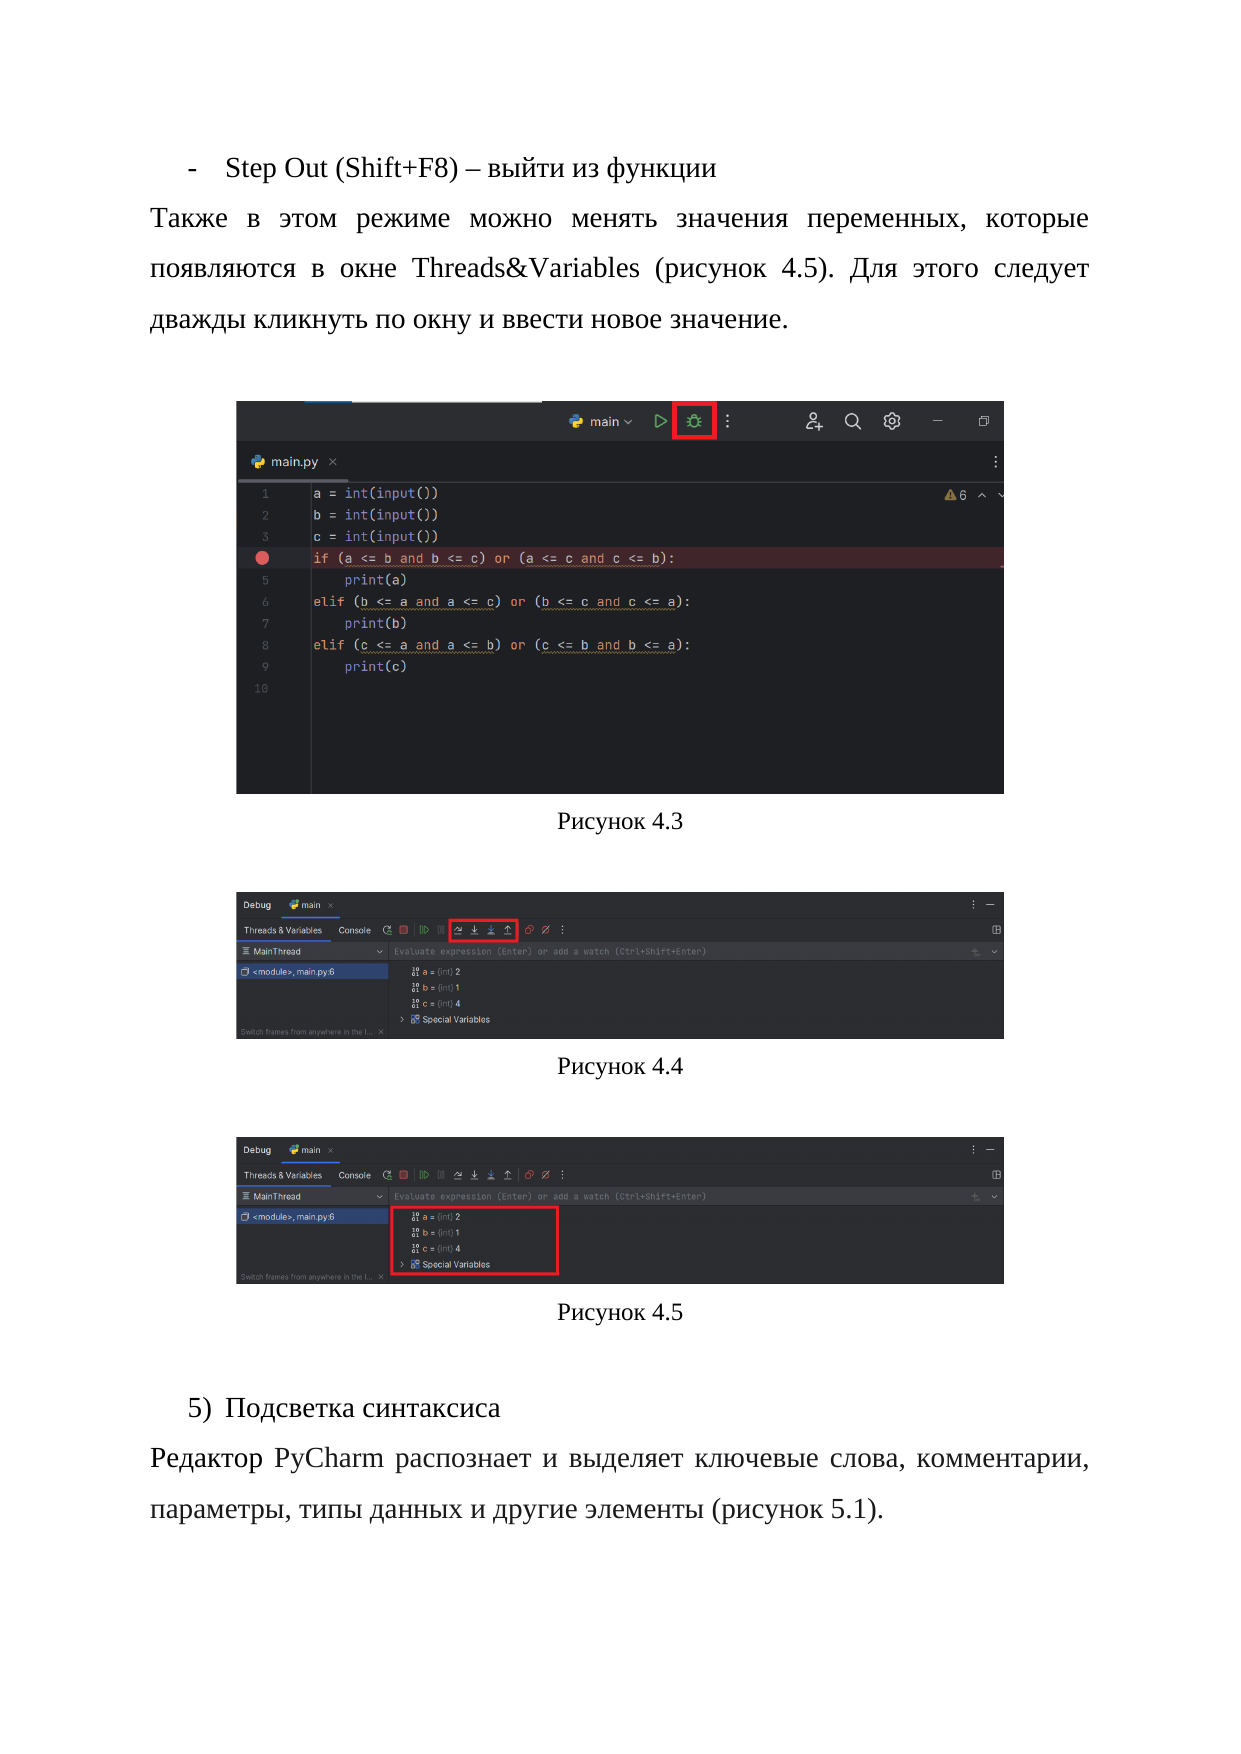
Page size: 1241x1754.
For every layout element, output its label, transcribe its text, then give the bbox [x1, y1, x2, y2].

picture [236, 892, 1004, 1039]
text Также в этом режиме можно менять значения переменных, которые появляются в окне Threads&Variables (рисунок 4.5). Для этого следует дважды кликнуть по окну и ввести новое значение. [150, 200, 1090, 334]
text Рисунок 4.5 [150, 1297, 1090, 1325]
text Рисунок 4.3 [150, 806, 1090, 835]
list Подсветка синтаксиса [187, 1390, 1090, 1424]
picture [236, 1137, 1004, 1284]
list Step Out (Shift+F8) – выйти из функции [187, 150, 1090, 183]
text Редактор PyCharm распознает и выделяет ключевые слова, комментарии, параметры, типы данных и другие элементы (рисунок 5.1). [150, 1440, 1090, 1524]
picture [236, 401, 1004, 794]
text Рисунок 4.4 [150, 1051, 1090, 1080]
